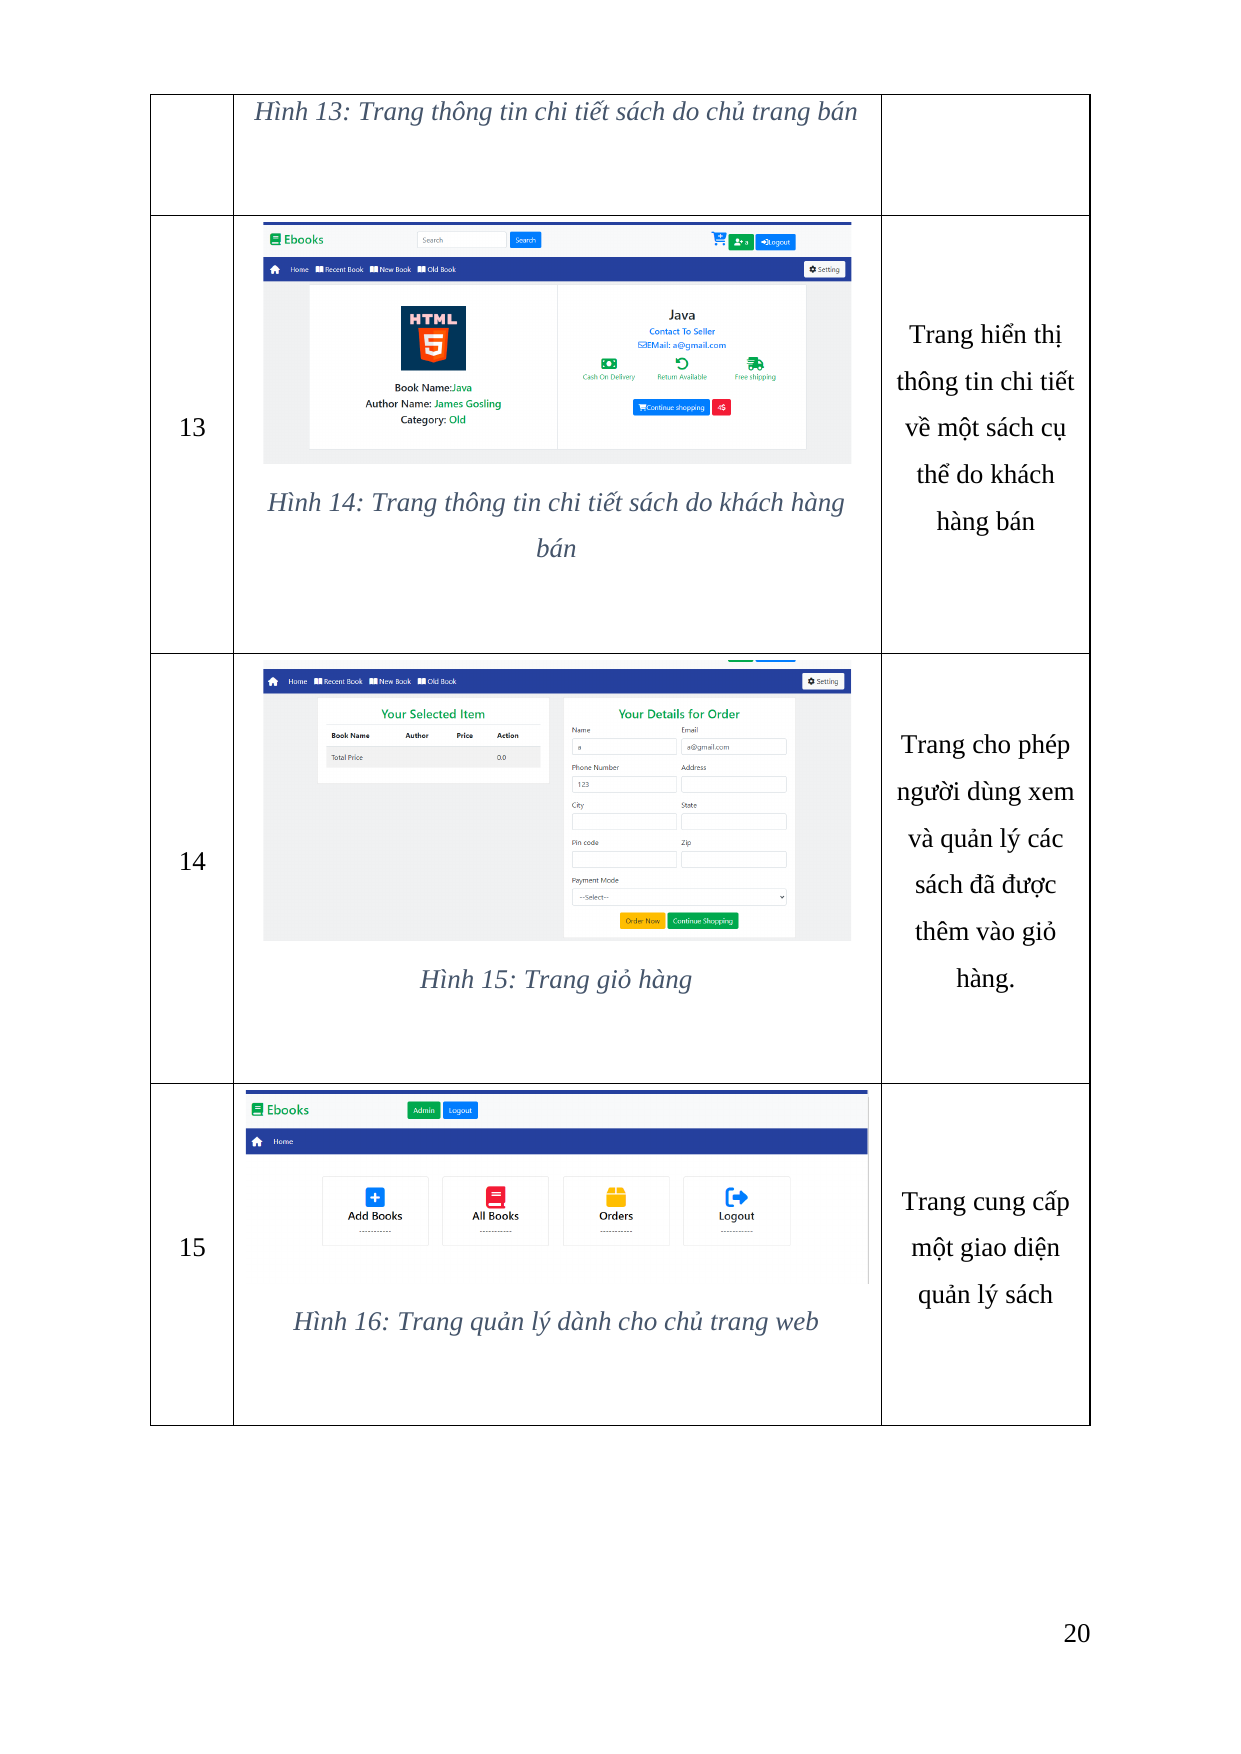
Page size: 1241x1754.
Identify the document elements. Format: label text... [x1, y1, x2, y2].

table_cell 14 [151, 654, 233, 1083]
table_cell 12 [151, 95, 233, 215]
picture [263, 222, 852, 464]
table_cell 15 [151, 1084, 233, 1425]
table_cell Hình 15: Trang giỏ hàng [234, 654, 881, 1083]
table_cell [234, 95, 881, 215]
table_cell 13 [151, 216, 233, 653]
table_cell Trang cho phép người dùng xem và quản lý các sách đã được thêm vào giỏ hàng. [882, 654, 1089, 1083]
table_cell Trang hiển thị thông tin chi tiết về một sách cụ thể do khách hàng bán [882, 216, 1089, 653]
table_cell Trang cung cấp một giao diện quản lý sách [882, 1084, 1089, 1425]
table_cell Hình 14: Trang thông tin chi tiết sách do khách hàng bán [234, 216, 881, 653]
picture [245, 1090, 869, 1284]
picture [263, 660, 852, 941]
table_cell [882, 95, 1089, 215]
table_cell Hình 16: Trang quản lý dành cho chủ trang web [234, 1084, 881, 1425]
